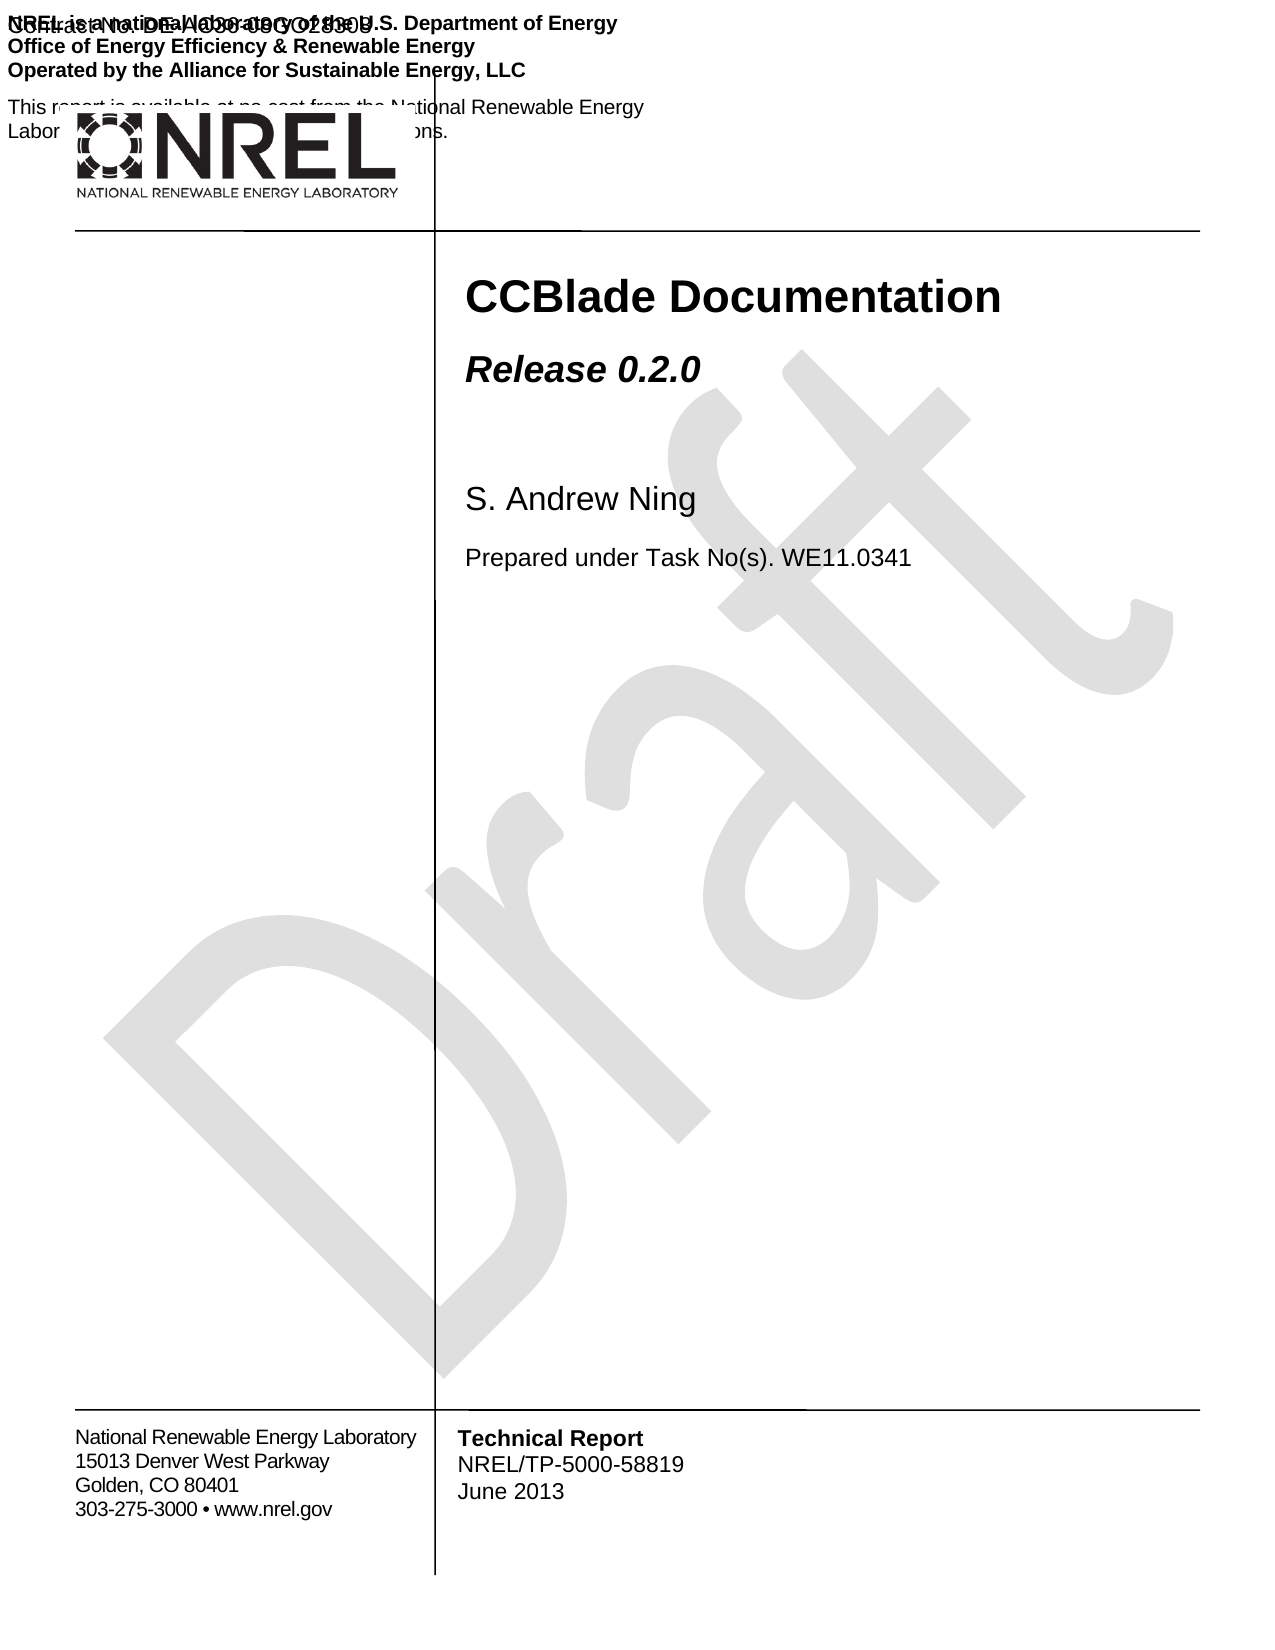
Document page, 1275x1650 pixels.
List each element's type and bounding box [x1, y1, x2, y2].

picture [60, 105, 416, 206]
